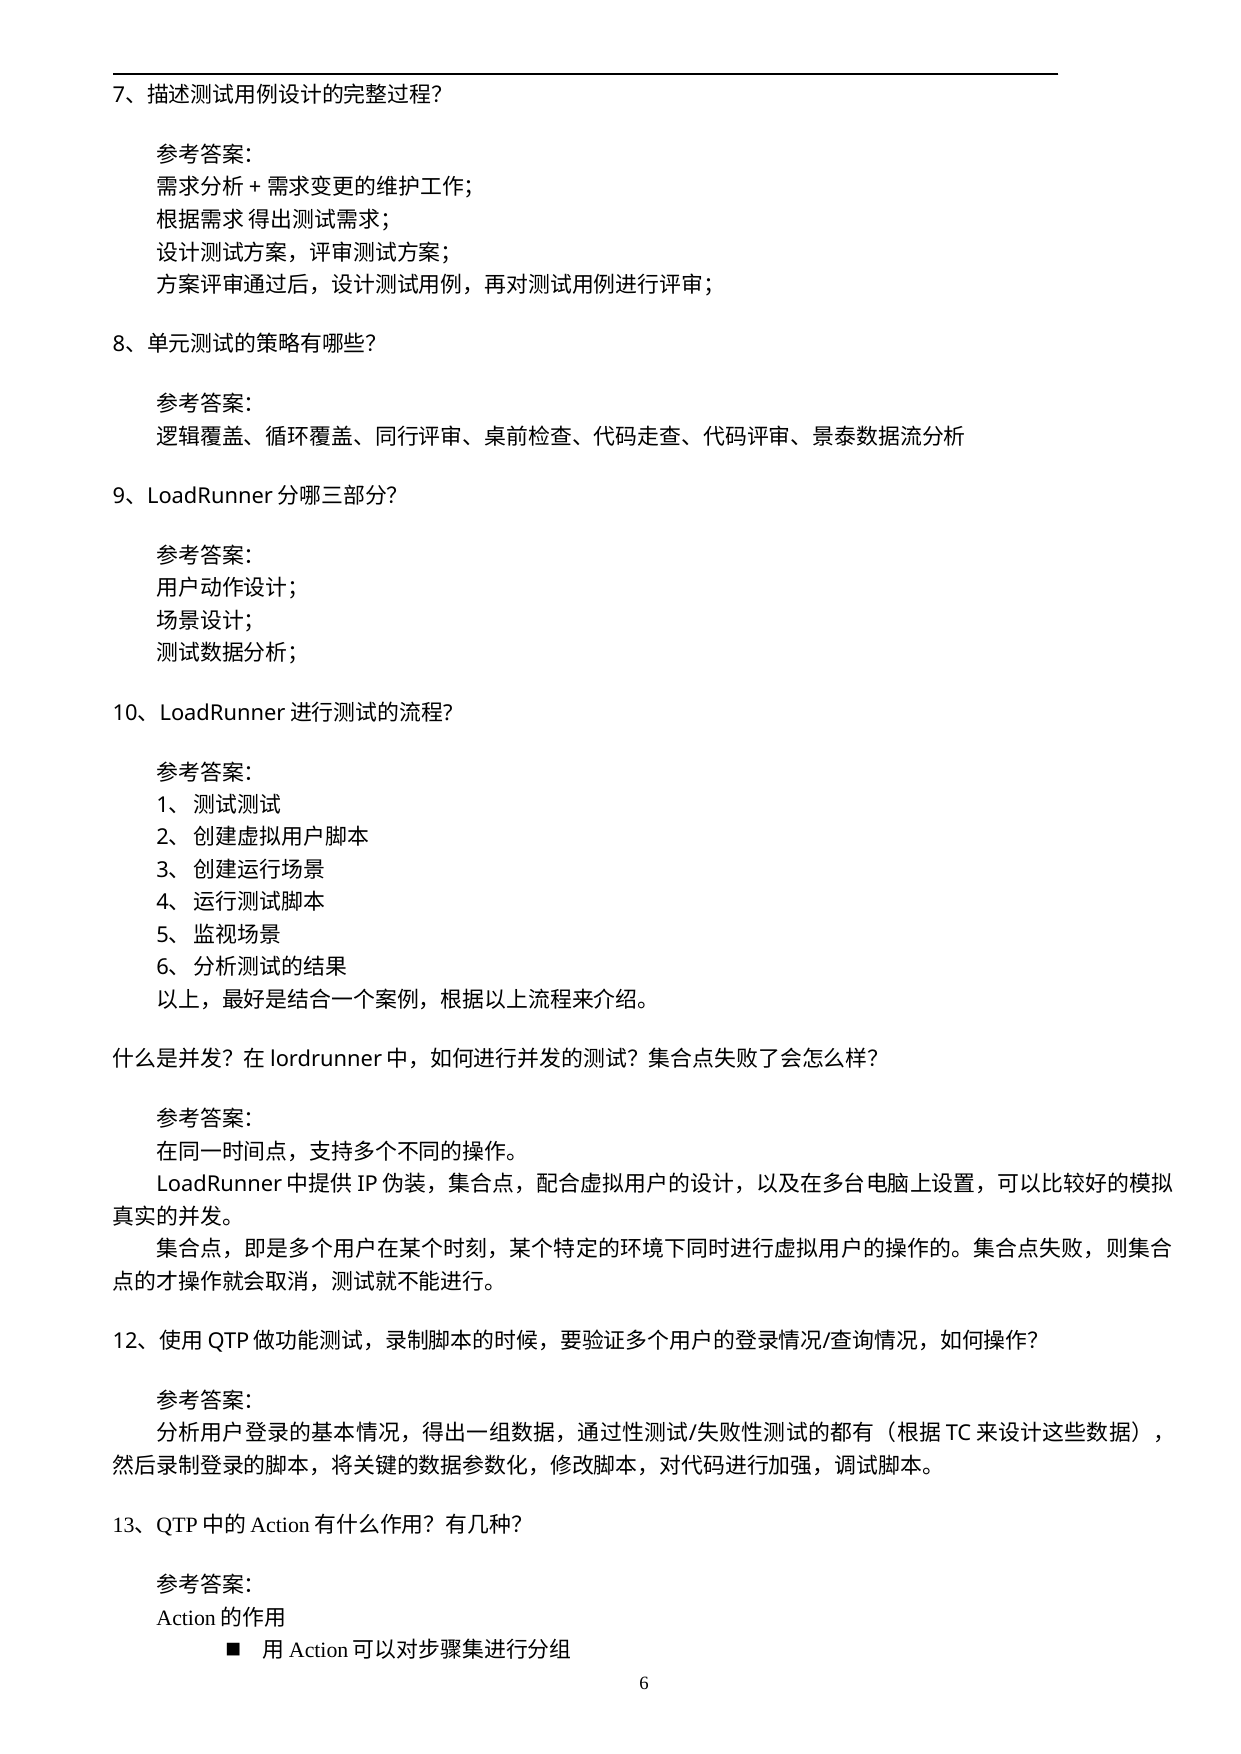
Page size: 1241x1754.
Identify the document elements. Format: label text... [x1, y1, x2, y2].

text 场景设计； [112, 602, 1175, 635]
text 用户动作设计； [112, 570, 1175, 602]
subtitle 13、QTP中的Action有什么作用？有几种？ [112, 1507, 1175, 1539]
list 运行测试脚本 [156, 884, 1175, 917]
list 监视场景 [156, 917, 1175, 949]
text 集合点，即是多个用户在某个时刻，某个特定的环境下同时进行虚拟用户的操作的。集合点失败，则集合点的才操作就会取消，测试就不能进行。 [112, 1231, 1175, 1296]
list 测试测试 [156, 787, 1175, 819]
list 创建虚拟用户脚本 [156, 819, 1175, 852]
text 根据需求 得出测试需求； [112, 202, 1175, 234]
text 设计测试方案，评审测试方案； [112, 234, 1175, 267]
list 用Action可以对步骤集进行分组 [225, 1632, 1175, 1664]
text 参考答案： [112, 1382, 1175, 1415]
text 分析用户登录的基本情况，得出一组数据，通过性测试/失败性测试的都有（根据TC来设计这些数据），然后录制登录的脚本，将关键的数据参数化，修改脚本，对代码进行加强，调试脚本。 [112, 1415, 1175, 1480]
list 分析测试的结果 [156, 949, 1175, 982]
text 测试数据分析； [112, 635, 1175, 667]
text 参考答案： [112, 386, 1175, 418]
list 创建运行场景 [156, 852, 1175, 884]
text 参考答案： [112, 137, 1175, 169]
subtitle 10、LoadRunner进行测试的流程? [112, 694, 1175, 727]
text 在同一时间点，支持多个不同的操作。 [112, 1133, 1175, 1166]
text LoadRunner中提供IP伪装，集合点，配合虚拟用户的设计，以及在多台电脑上设置，可以比较好的模拟真实的并发。 [112, 1166, 1175, 1231]
text 参考答案： [112, 1567, 1175, 1599]
subtitle 什么是并发？在lordrunner中，如何进行并发的测试？集合点失败了会怎么样？ [112, 1041, 1175, 1074]
subtitle 9、LoadRunner分哪三部分？ [112, 478, 1175, 510]
text 参考答案： [112, 754, 1175, 787]
text 方案评审通过后，设计测试用例，再对测试用例进行评审； [112, 267, 1175, 299]
subtitle 7、描述测试用例设计的完整过程？ [112, 77, 1175, 109]
subtitle 8、单元测试的策略有哪些？ [112, 326, 1175, 359]
text 参考答案： [112, 537, 1175, 570]
subtitle 12、使用QTP做功能测试，录制脚本的时候，要验证多个用户的登录情况/查询情况，如何操作？ [112, 1323, 1175, 1355]
text 逻辑覆盖、循环覆盖、同行评审、桌前检查、代码走查、代码评审、景泰数据流分析 [112, 418, 1175, 451]
text 需求分析 + 需求变更的维护工作； [112, 169, 1175, 202]
text 参考答案： [112, 1101, 1175, 1133]
text 以上，最好是结合一个案例，根据以上流程来介绍。 [112, 982, 1175, 1014]
text Action的作用 [112, 1599, 1175, 1632]
